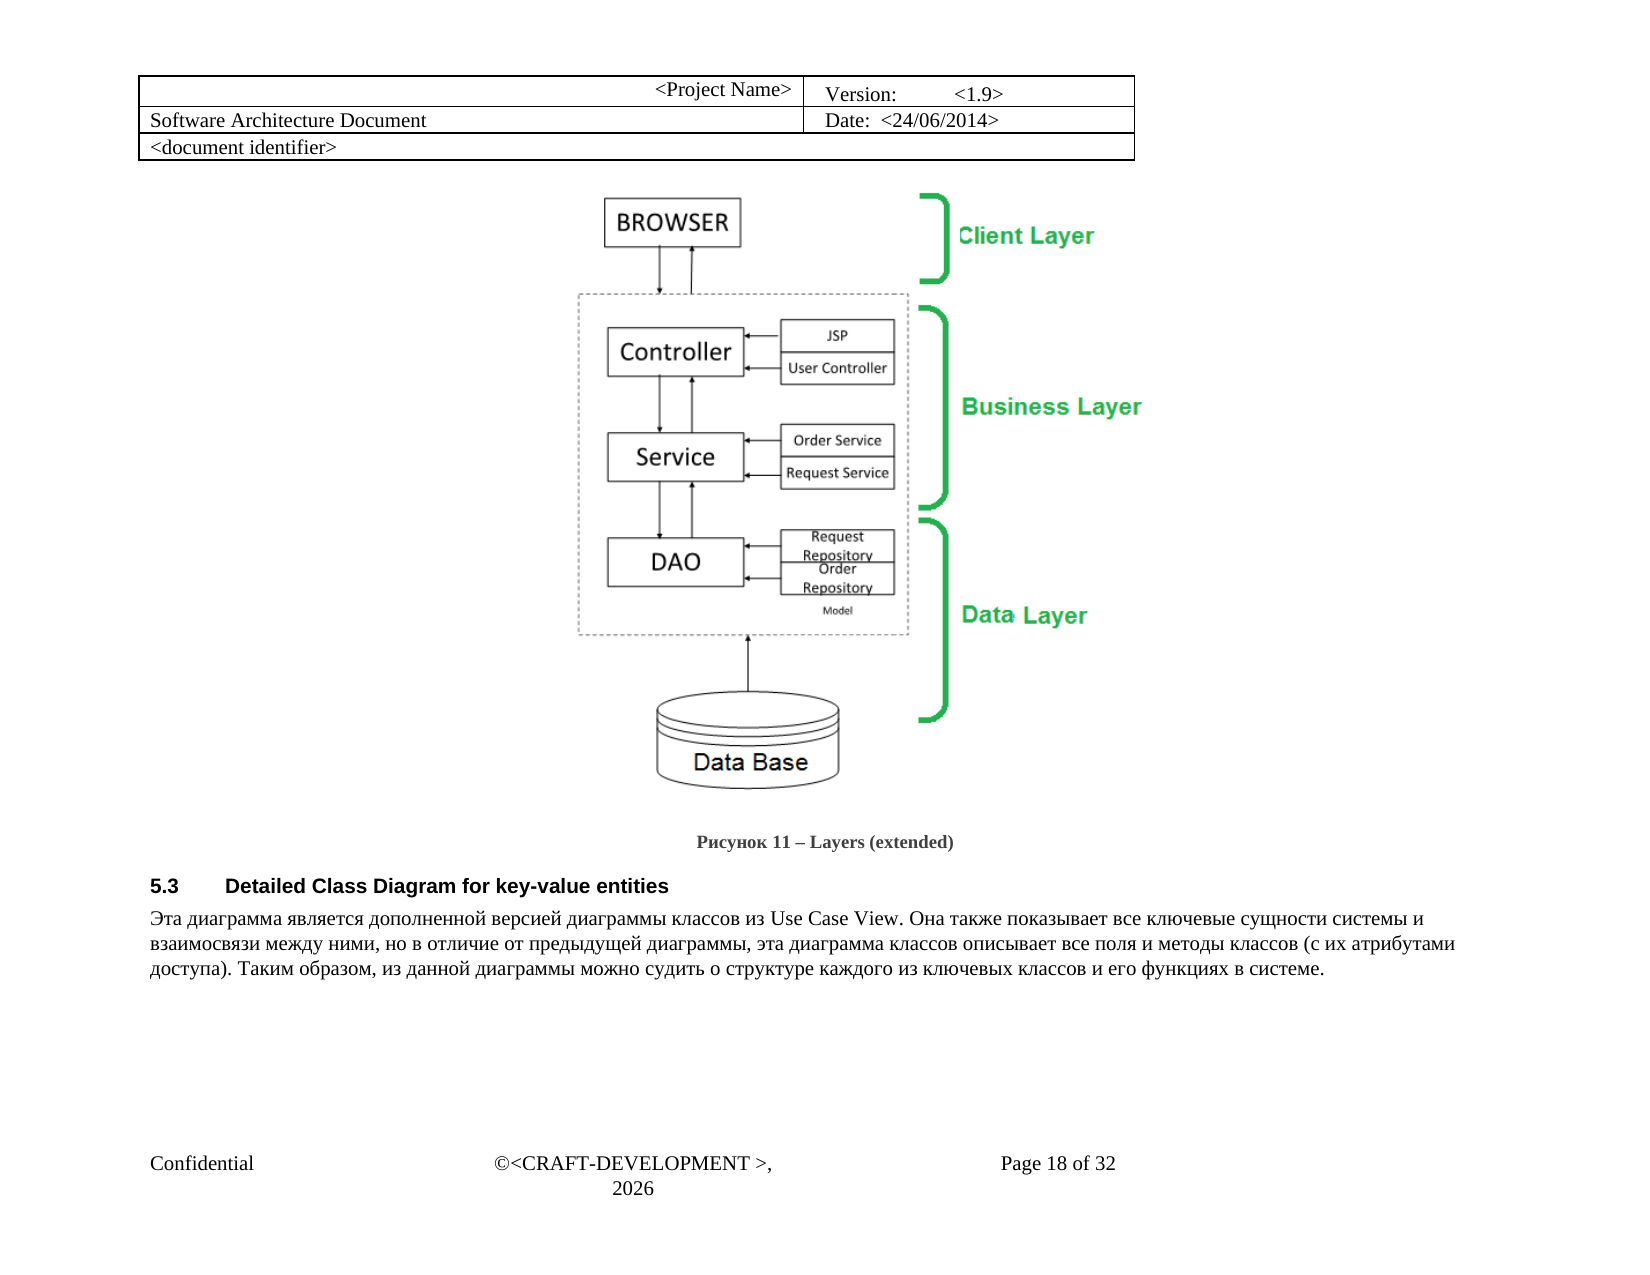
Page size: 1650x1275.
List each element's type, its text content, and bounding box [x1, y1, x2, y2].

picture [558, 185, 1167, 819]
text Эта диаграмма является дополненной версией диаграммы классов из Use Case View. Она также показывает все ключевые сущности системы и взаимосвязи между ними, но в отличие от предыдущей диаграммы, эта диаграмма классов описывает все поля и методы классов (с их атрибутами доступа). Таким образом, из данной диаграммы можно судить о структуре каждого из ключевых классов и его функциях в системе. [150, 904, 1500, 979]
subtitle Detailed Class Diagram for key-value entities [150, 873, 1500, 898]
text Рисунок 11 – Layers (extended) [150, 831, 1500, 852]
